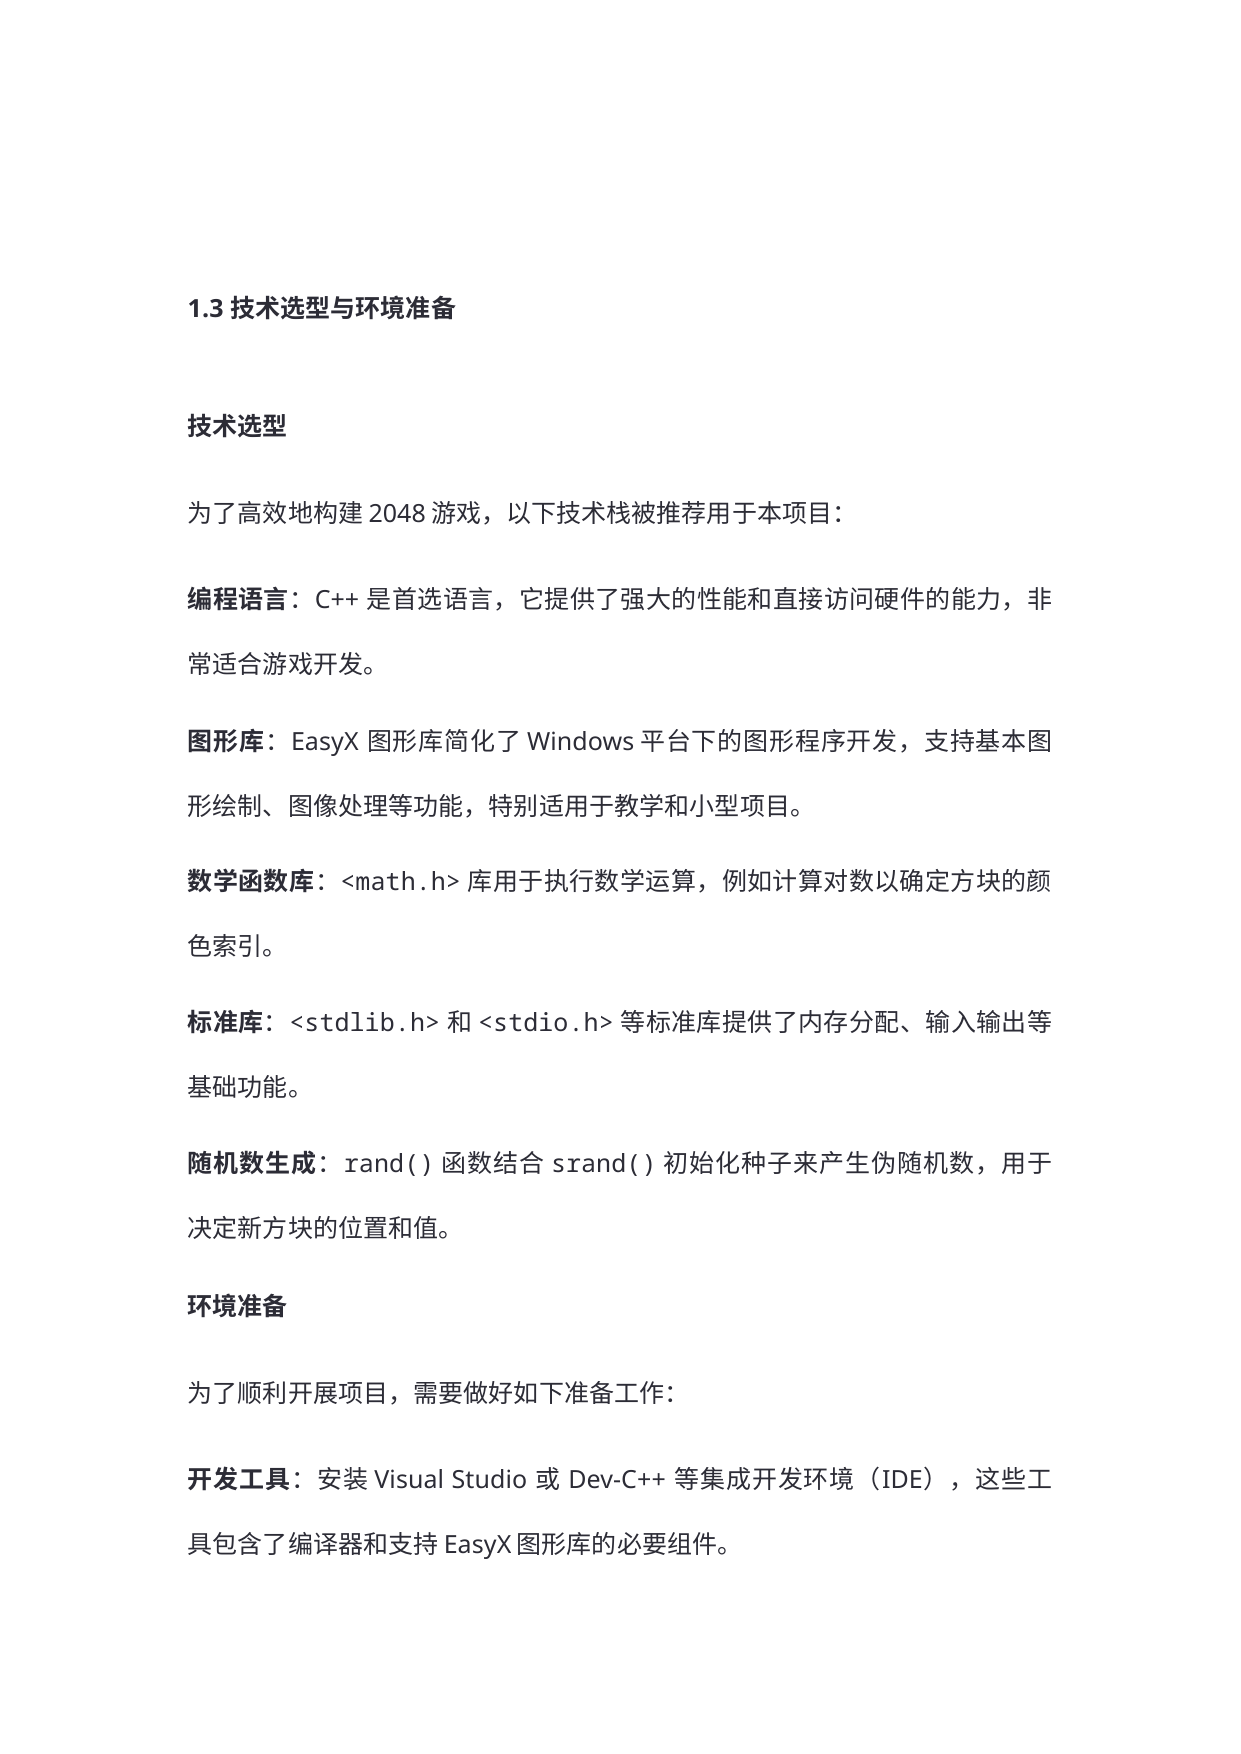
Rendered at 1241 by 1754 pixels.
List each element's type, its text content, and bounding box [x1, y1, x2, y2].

text 为了高效地构建2048游戏，以下技术栈被推荐用于本项目： [187, 479, 1053, 544]
subtitle 技术选型 [187, 392, 1053, 457]
list 开发工具：安装Visual Studio 或 Dev-C++ 等集成开发环境（IDE），这些工具包含了编译器和支持EasyX图形库的必要组件。 [187, 1446, 1053, 1576]
subtitle 环境准备 [187, 1272, 1053, 1337]
list 数学函数库：<math.h> 库用于执行数学运算，例如计算对数以确定方块的颜色索引。 [187, 847, 1053, 977]
list 标准库：<stdlib.h> 和 <stdio.h> 等标准库提供了内存分配、输入输出等基础功能。 [187, 1026, 1053, 1118]
list 随机数生成：rand() 函数结合 srand() 初始化种子来产生伪随机数，用于决定新方块的位置和值。 [187, 1129, 1053, 1259]
list 标准库：<stdlib.h> 和 <stdio.h> 等标准库提供了内存分配、输入输出等基础功能。 [187, 988, 1053, 1025]
subtitle 1.3 技术选型与环境准备 [187, 162, 1053, 339]
list 编程语言：C++ 是首选语言，它提供了强大的性能和直接访问硬件的能力，非常适合游戏开发。 [187, 566, 1053, 696]
text 为了顺利开展项目，需要做好如下准备工作： [187, 1359, 1053, 1424]
list 图形库：EasyX 图形库简化了Windows平台下的图形程序开发，支持基本图形绘制、图像处理等功能，特别适用于教学和小型项目。 [187, 707, 1053, 837]
